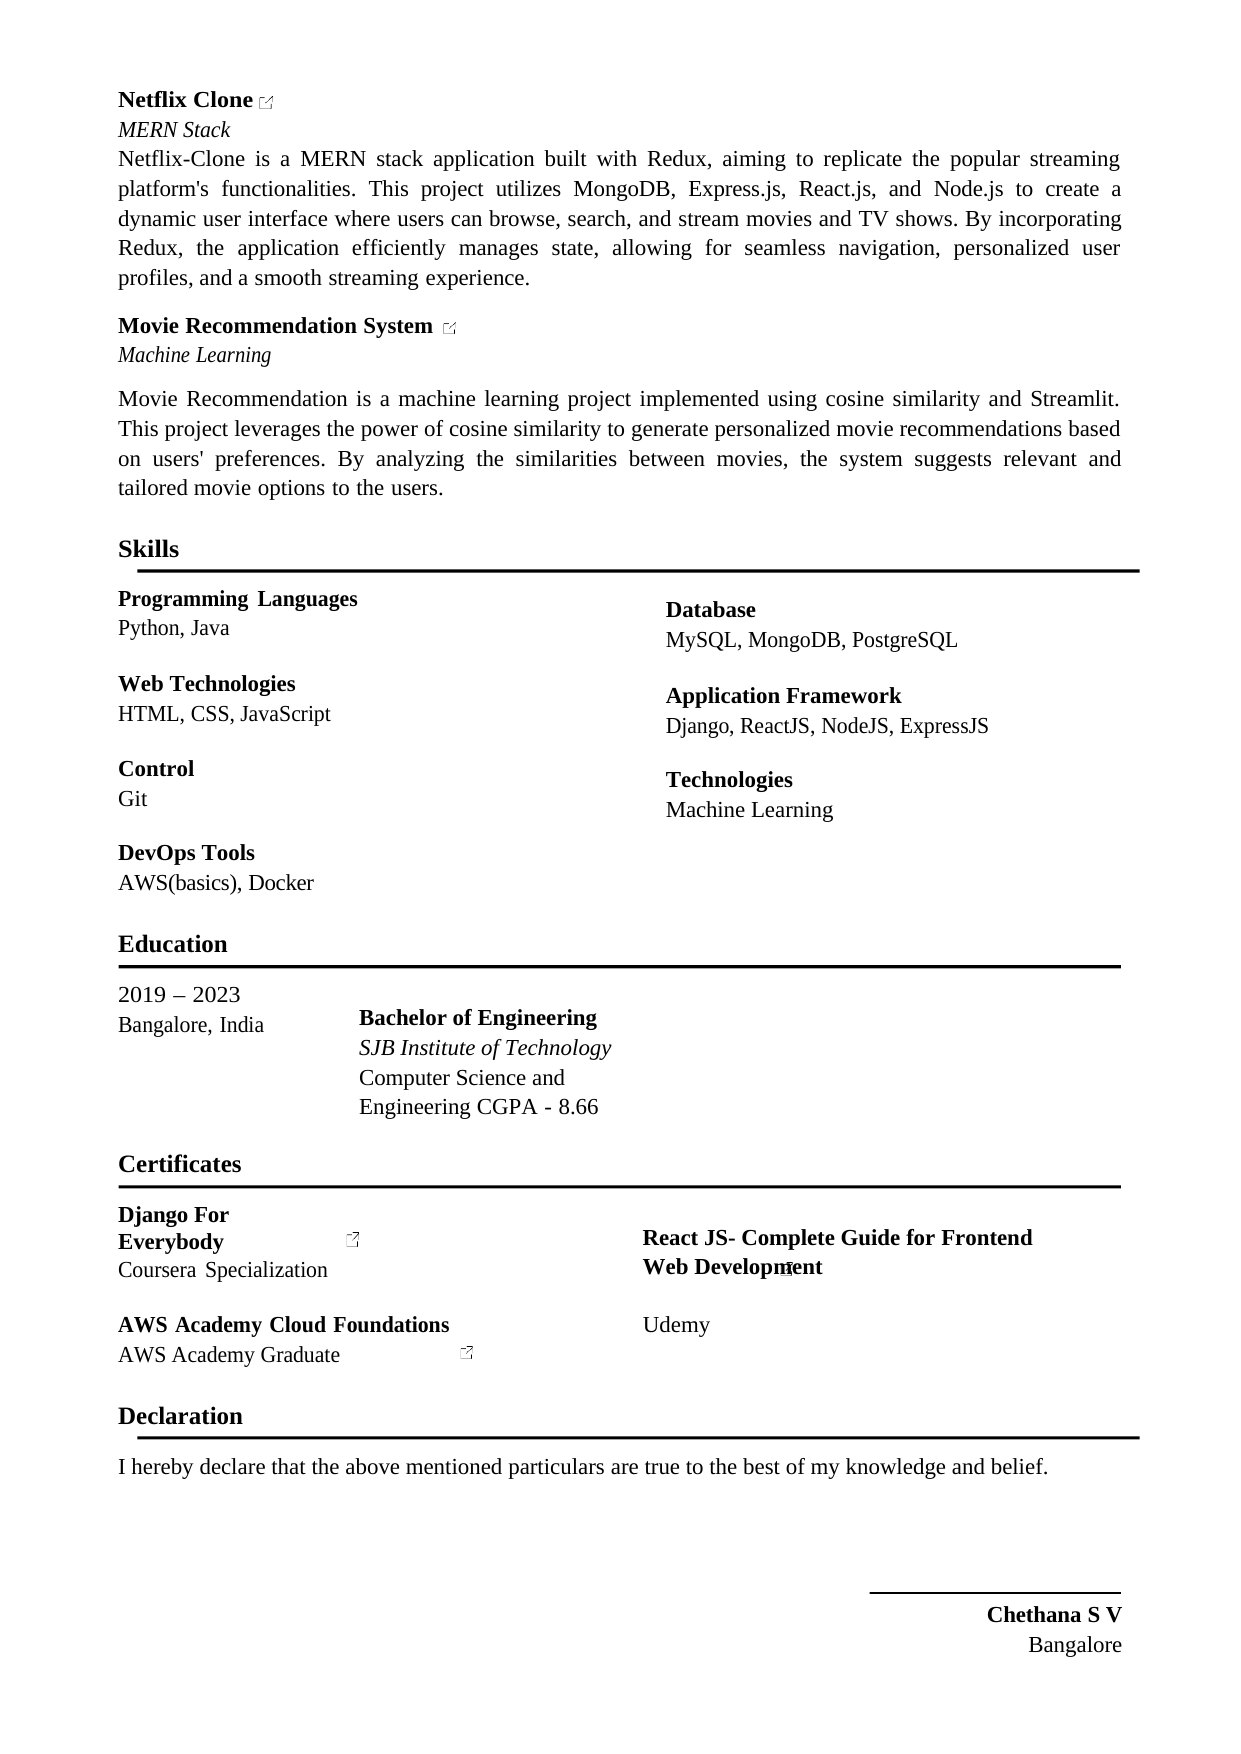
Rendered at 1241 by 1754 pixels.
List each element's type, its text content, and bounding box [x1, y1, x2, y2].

text HTML, CSS, JavaScript [118, 700, 366, 727]
subtitle React JS- Complete Guide for Frontend Web Development [642, 1224, 1079, 1280]
text SJB Institute of Technology Computer Science and Engineering CGPA - 8.66 [359, 1034, 681, 1120]
subtitle Movie Recommendation System [118, 312, 1134, 338]
subtitle Bachelor of Engineering [359, 1004, 1134, 1031]
subtitle Education [118, 929, 366, 958]
text 2019 – 2023 [118, 981, 339, 1008]
text MySQL, MongoDB, PostgreSQL [666, 626, 1134, 652]
text Machine Learning [118, 342, 1134, 368]
text MERN Stack [118, 116, 1134, 142]
text AWS Academy Cloud Foundations [118, 1311, 477, 1338]
text Coursera Specialization [118, 1257, 339, 1283]
text Django, ReactJS, NodeJS, ExpressJS [666, 712, 1134, 738]
subtitle DevOps Tools [118, 839, 366, 866]
text Bangalore [106, 1631, 1122, 1657]
subtitle Certificates [118, 1149, 339, 1178]
subtitle Application Framework [666, 682, 1134, 708]
subtitle Skills [118, 534, 1134, 563]
subtitle Django For Everybody [118, 1201, 339, 1254]
picture [346, 1232, 359, 1247]
picture [443, 322, 456, 334]
picture [460, 1346, 473, 1359]
subtitle Technologies [666, 766, 1134, 793]
text AWS(basics), Docker [118, 869, 366, 895]
subtitle Declaration [118, 1401, 477, 1430]
text Movie Recommendation is a machine learning project implemented using cosine similarity and Streamlit. This project leverages the power of cosine similarity to generate personalized movie recommendations based on users' preferences. By analyzing the similarities between movies, the system suggests relevant and tailored movie options to the users. [118, 385, 1122, 501]
subtitle Database [666, 596, 1134, 622]
subtitle Netflix Clone [118, 86, 1134, 112]
text Udemy [643, 1312, 1134, 1338]
text Bangalore, India [118, 1011, 339, 1037]
subtitle Control [118, 755, 366, 781]
picture [259, 96, 273, 109]
subtitle Chethana S V [106, 1601, 1122, 1627]
subtitle Web Technologies [118, 671, 366, 697]
text Python, Java [118, 614, 366, 641]
text AWS Academy Graduate [118, 1341, 477, 1367]
text Netflix-Clone is a MERN stack application built with Redux, aiming to replicate the popular streaming platform's functionalities. This project utilizes MongoDB, Express.js, React.js, and Node.js to create a dynamic user interface where users can browse, search, and stream movies and TV shows. By incorporating Redux, the application efficiently manages state, allowing for seamless navigation, personalized user profiles, and a smooth streaming experience. [118, 145, 1122, 290]
text Machine Learning [666, 796, 1134, 822]
text I hereby declare that the above mentioned particulars are true to the best of my knowledge and belief. [118, 1453, 1134, 1480]
text Git [118, 784, 366, 811]
subtitle Programming Languages [118, 585, 366, 611]
